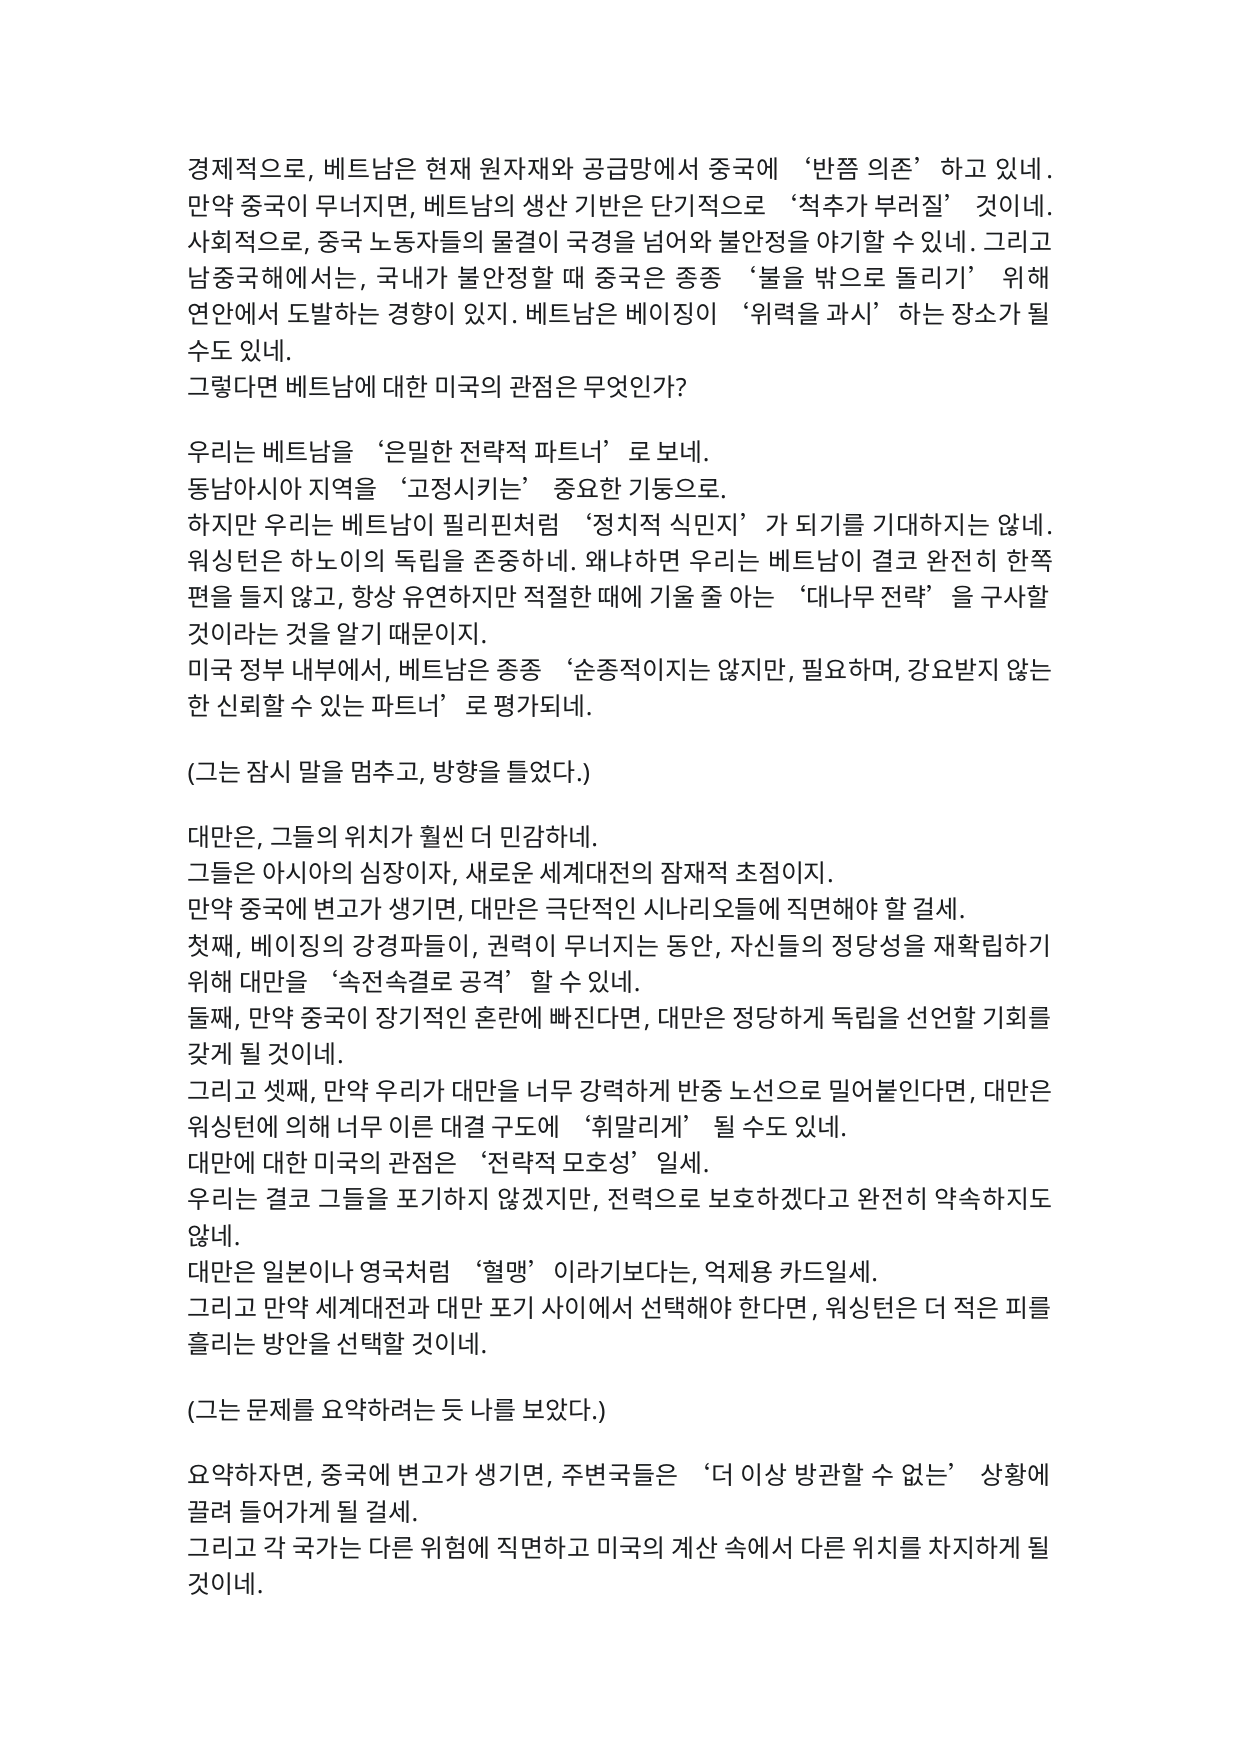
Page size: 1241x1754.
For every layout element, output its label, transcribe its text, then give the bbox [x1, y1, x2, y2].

text 대만은, 그들의 위치가 훨씬 더 민감하네. 그들은 아시아의 심장이자, 새로운 세계대전의 잠재적 초점이지. 만약 중국에 변고가 생기면, 대만은 극단적인 시나리오들에 직면해야 할 걸세. 첫째, 베이징의 강경파들이, 권력이 무너지는 동안, 자신들의 정당성을 재확립하기 위해 대만을 ‘속전속결로 공격’할 수 있네. 둘째, 만약 중국이 장기적인 혼란에 빠진다면, 대만은 정당하게 독립을 선언할 기회를 갖게 될 것이네. 그리고 셋째, 만약 우리가 대만을 너무 강력하게 반중 노선으로 밀어붙인다면, 대만은 워싱턴에 의해 너무 이른 대결 구도에 ‘휘말리게’ 될 수도 있네. 대만에 대한 미국의 관점은 ‘전략적 모호성’일세. 우리는 결코 그들을 포기하지 않겠지만, 전력으로 보호하겠다고 완전히 약속하지도 않네. 대만은 일본이나 영국처럼 ‘혈맹’이라기보다는, 억제용 카드일세. 그리고 만약 세계대전과 대만 포기 사이에서 선택해야 한다면, 워싱턴은 더 적은 피를 흘리는 방안을 선택할 것이네. [187, 817, 1053, 1361]
text (그는 잠시 말을 멈추고, 방향을 틀었다.) [576, 752, 1053, 788]
text (그는 문제를 요약하려는 듯 나를 보았다.) [591, 1390, 1053, 1427]
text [187, 1456, 1053, 1601]
text 우리는 베트남을 ‘은밀한 전략적 파트너’로 보네. 동남아시아 지역을 ‘고정시키는’ 중요한 기둥으로. 하지만 우리는 베트남이 필리핀처럼 ‘정치적 식민지’가 되기를 기대하지는 않네. 워싱턴은 하노이의 독립을 존중하네. 왜냐하면 우리는 베트남이 결코 완전히 한쪽 편을 들지 않고, 항상 유연하지만 적절한 때에 기울 줄 아는 ‘대나무 전략’을 구사할 것이라는 것을 알기 때문이지. 미국 정부 내부에서, 베트남은 종종 ‘순종적이지는 않지만, 필요하며, 강요받지 않는 한 신뢰할 수 있는 파트너’로 평가되네. [480, 614, 1053, 723]
